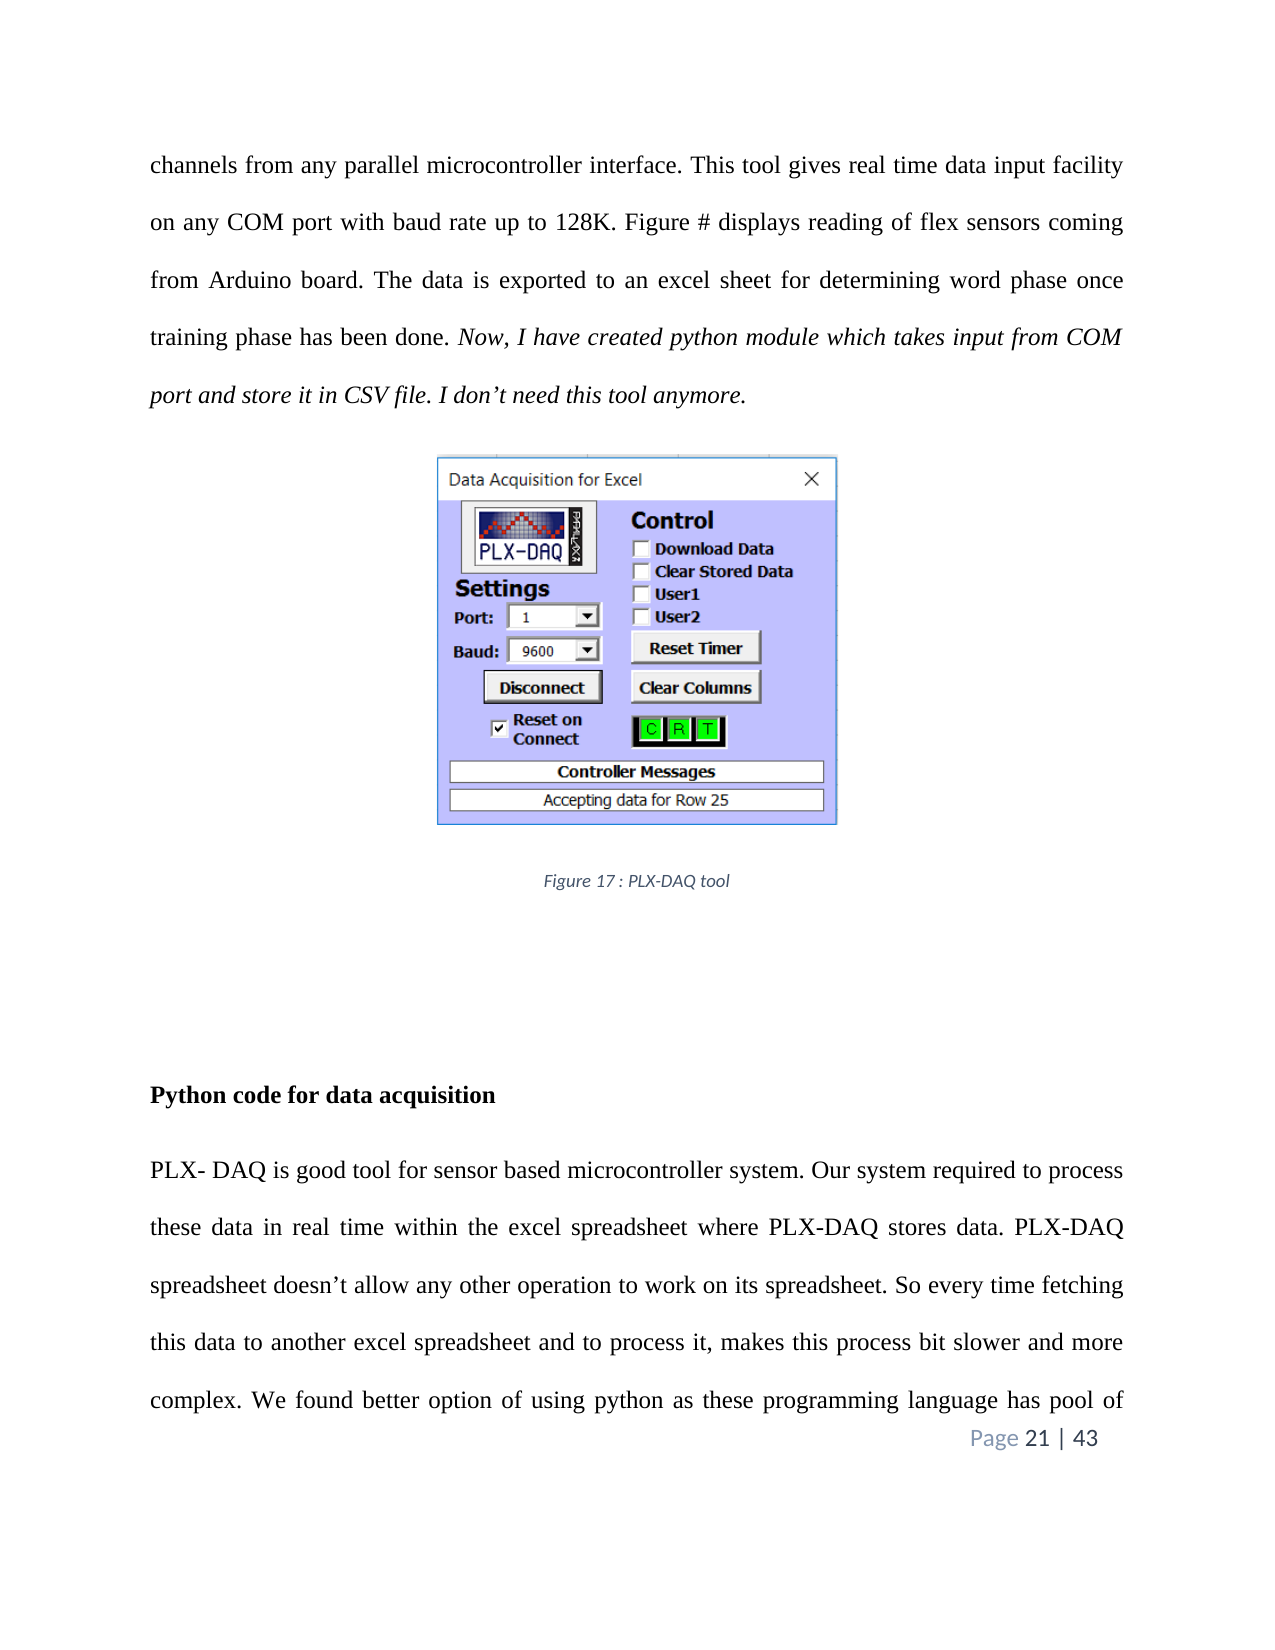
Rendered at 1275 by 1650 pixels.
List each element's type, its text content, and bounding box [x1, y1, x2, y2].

text Python code for data acquisition [150, 1081, 1125, 1109]
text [150, 1155, 1125, 1413]
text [150, 150, 1125, 409]
picture [436, 454, 839, 825]
